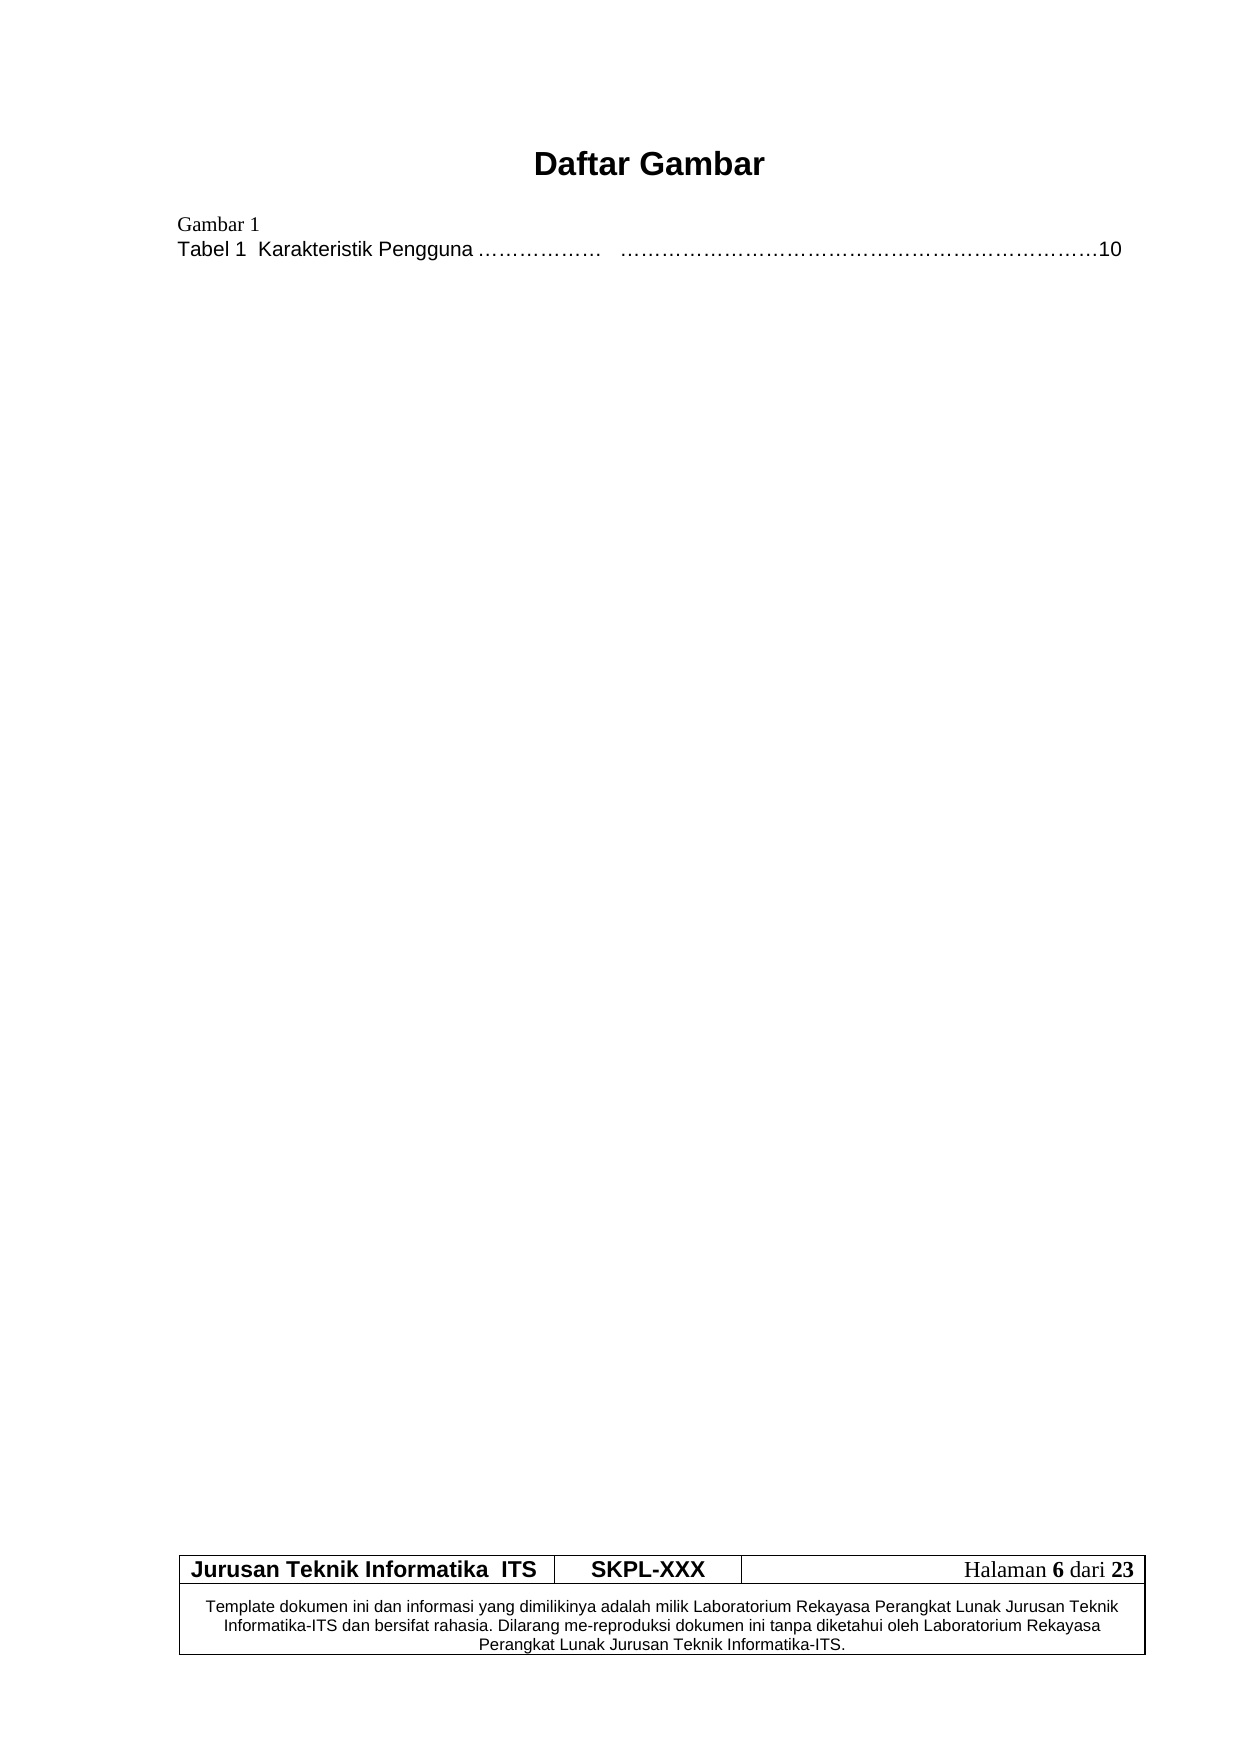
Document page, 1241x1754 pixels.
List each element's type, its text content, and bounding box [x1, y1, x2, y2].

text Gambar 1 7 [177, 212, 1122, 236]
title Daftar Gambar [177, 143, 1122, 182]
text Tabel 2 Karakteristik Pengguna ……………… ……………………………………………………………10 [177, 236, 1122, 260]
